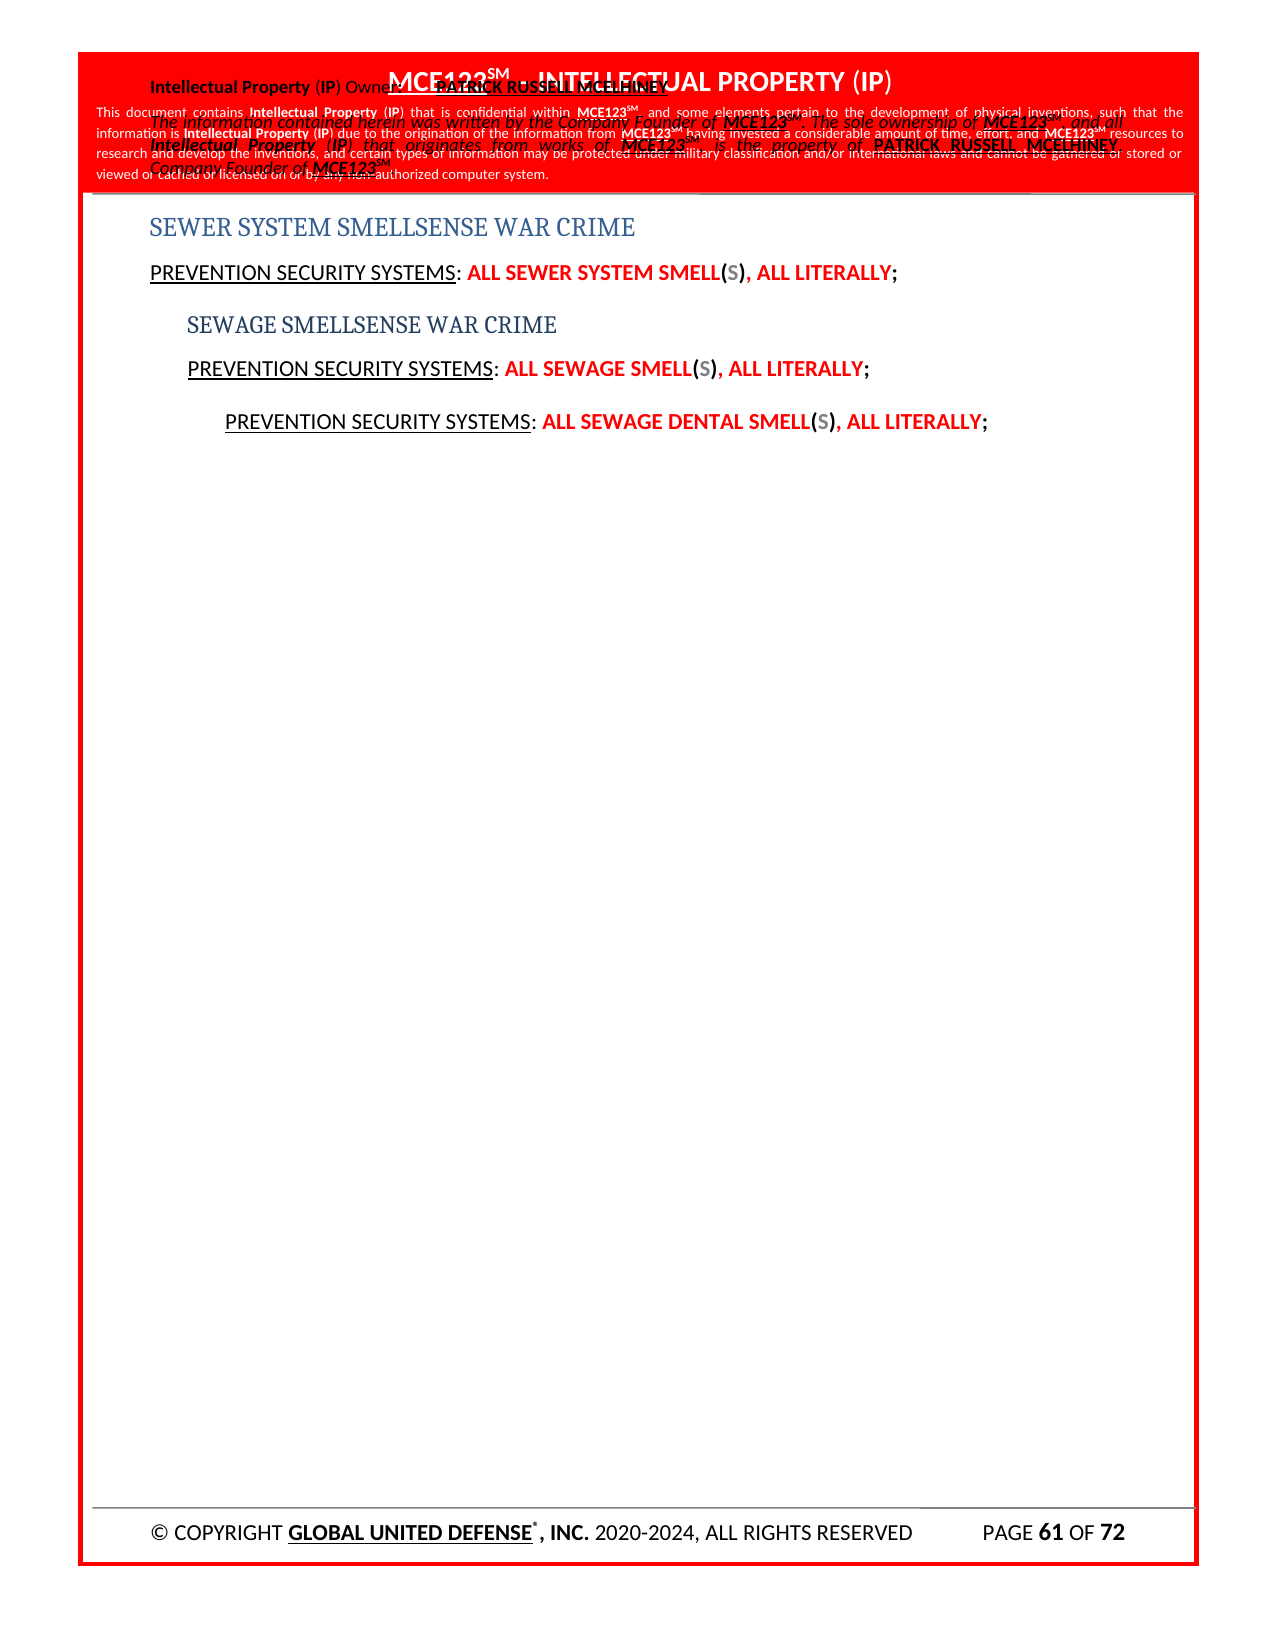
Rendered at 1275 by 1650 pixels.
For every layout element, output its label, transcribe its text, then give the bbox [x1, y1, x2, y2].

text PREVENTION SECURITY SYSTEMS: ALL SEWER SYSTEM SMELL(S), ALL LITERALLY; [150, 258, 1125, 286]
text PREVENTION SECURITY SYSTEMS: ALL SEWAGE SMELL(S), ALL LITERALLY; [187, 354, 1125, 382]
text PREVENTION SECURITY SYSTEMS: ALL SEWAGE DENTAL SMELL(S), ALL LITERALLY; [225, 407, 1125, 435]
subtitle SEWER SYSTEM SMELLSENSE WAR CRIME [150, 212, 1125, 243]
subtitle SEWAGE SMELLSENSE WAR CRIME [187, 311, 1125, 340]
